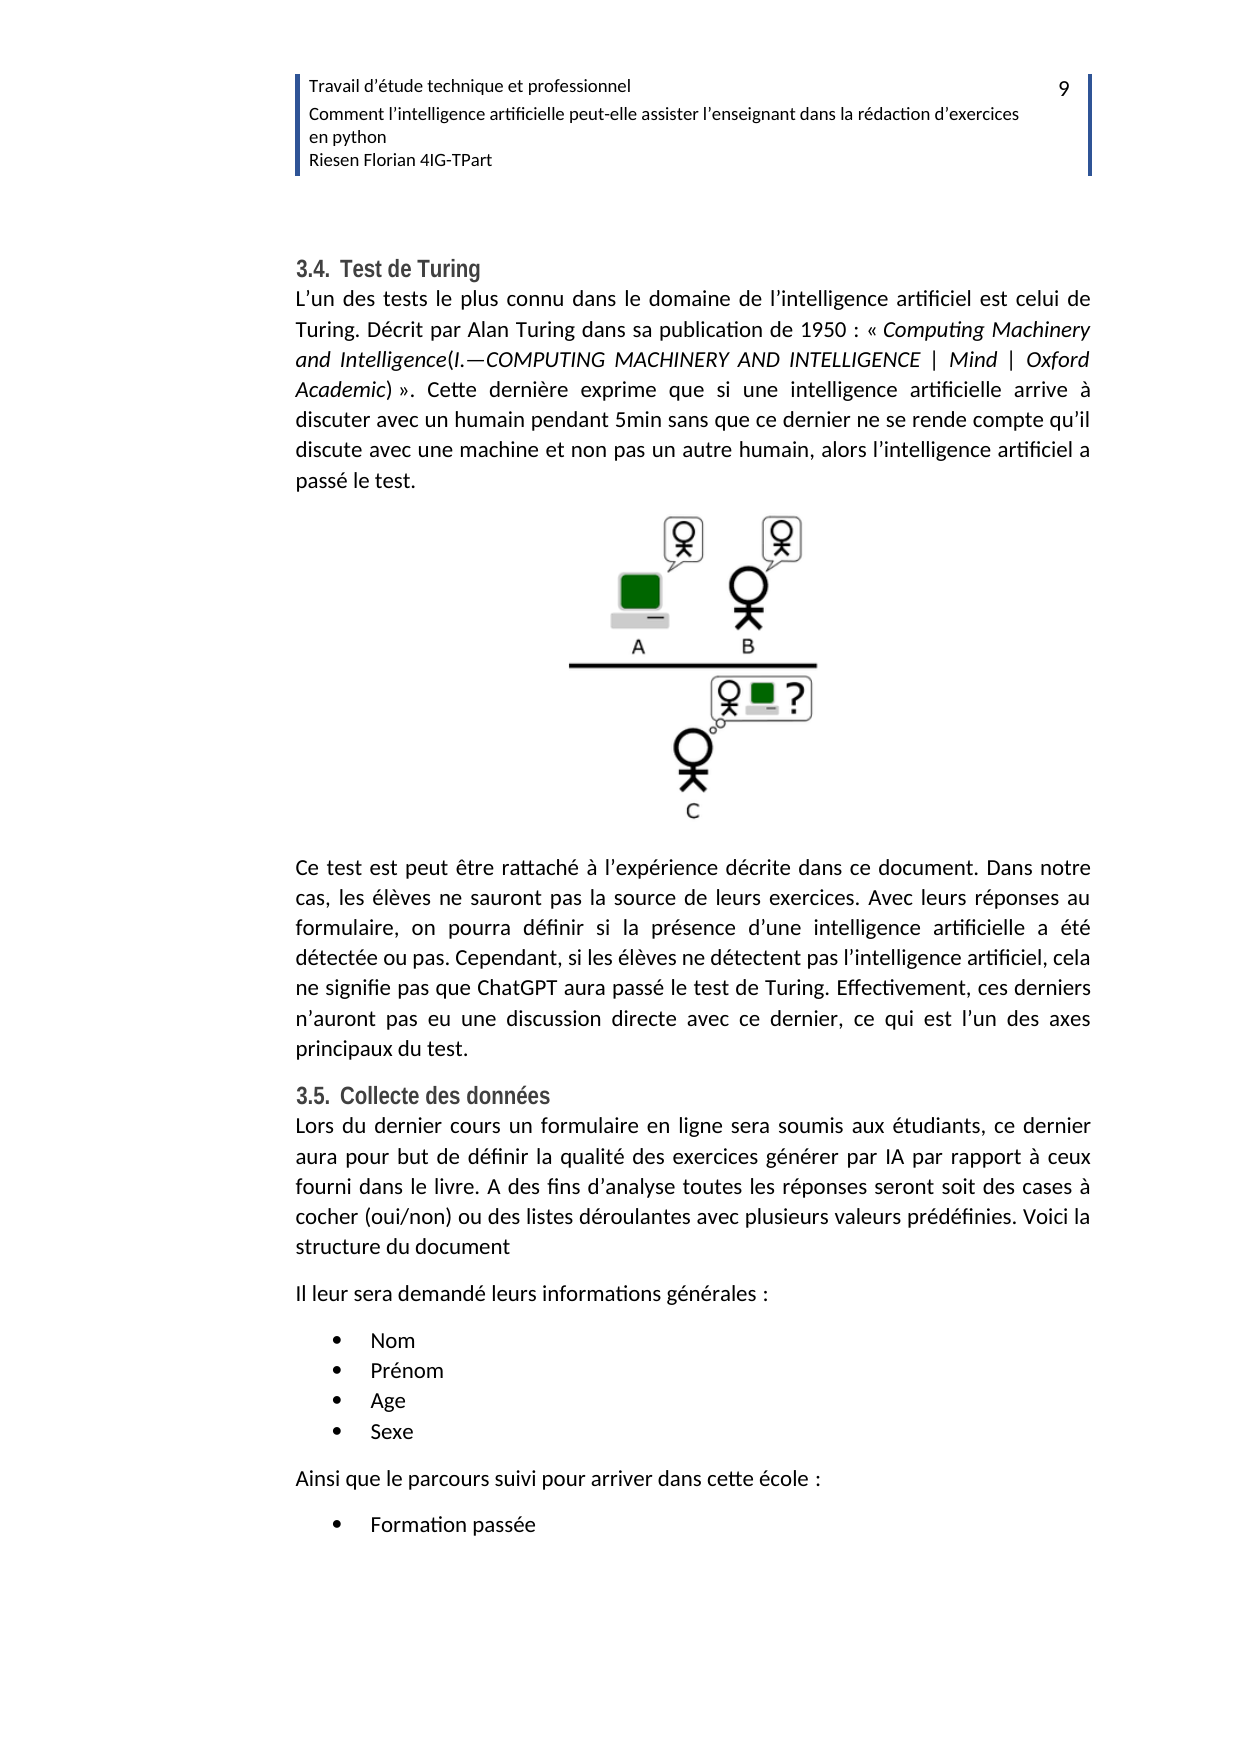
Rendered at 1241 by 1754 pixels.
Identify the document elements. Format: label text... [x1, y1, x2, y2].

text Il leur sera demandé leurs informations générales : [295, 1279, 1092, 1307]
list Prénom [333, 1356, 1092, 1384]
list Formation passée [333, 1511, 1092, 1539]
text Lors du dernier cours un formulaire en ligne sera soumis aux étudiants, ce dernier aura pour but de définir la qualité des exercices générer par IA par rapport à ceux fourni dans le livre. A des fins d’analyse toutes les réponses seront soit des cases à cocher (oui/non) ou des listes déroulantes avec plusieurs valeurs prédéfinies. Voici la structure du document [295, 1112, 1092, 1261]
list Sexe [333, 1417, 1092, 1445]
text L’un des tests le plus connu dans le domaine de l’intelligence artificiel est celui de Turing. Décrit par Alan Turing dans sa publication de 1950 : « Computing Machinery and Intelligence(I.—COMPUTING MACHINERY AND INTELLIGENCE | Mind | Oxford Academic) ». Cette dernière exprime que si une intelligence artificielle arrive à discuter avec un humain pendant 5min sans que ce dernier ne se rende compte qu’il discute avec une machine et non pas un autre humain, alors l’intelligence artificiel a passé le test. [295, 284, 1092, 494]
list Nom [333, 1326, 1092, 1354]
text Ce test est peut être rattaché à l’expérience décrite dans ce document. Dans notre cas, les élèves ne sauront pas la source de leurs exercices. Avec leurs réponses au formulaire, on pourra définir si la présence d’une intelligence artificielle a été détectée ou pas. Cependant, si les élèves ne détectent pas l’intelligence artificiel, cela ne signifie pas que ChatGPT aura passé le test de Turing. Effectivement, ces derniers n’auront pas eu une discussion directe avec ce dernier, ce qui est l’un des axes principaux du test. [295, 853, 1092, 1062]
subtitle Collecte des données [296, 1081, 1092, 1109]
text Ainsi que le parcours suivi pour arriver dans cette école : [295, 1464, 1092, 1492]
picture [568, 512, 820, 834]
list Age [333, 1387, 1092, 1415]
subtitle Test de Turing [296, 254, 1092, 282]
